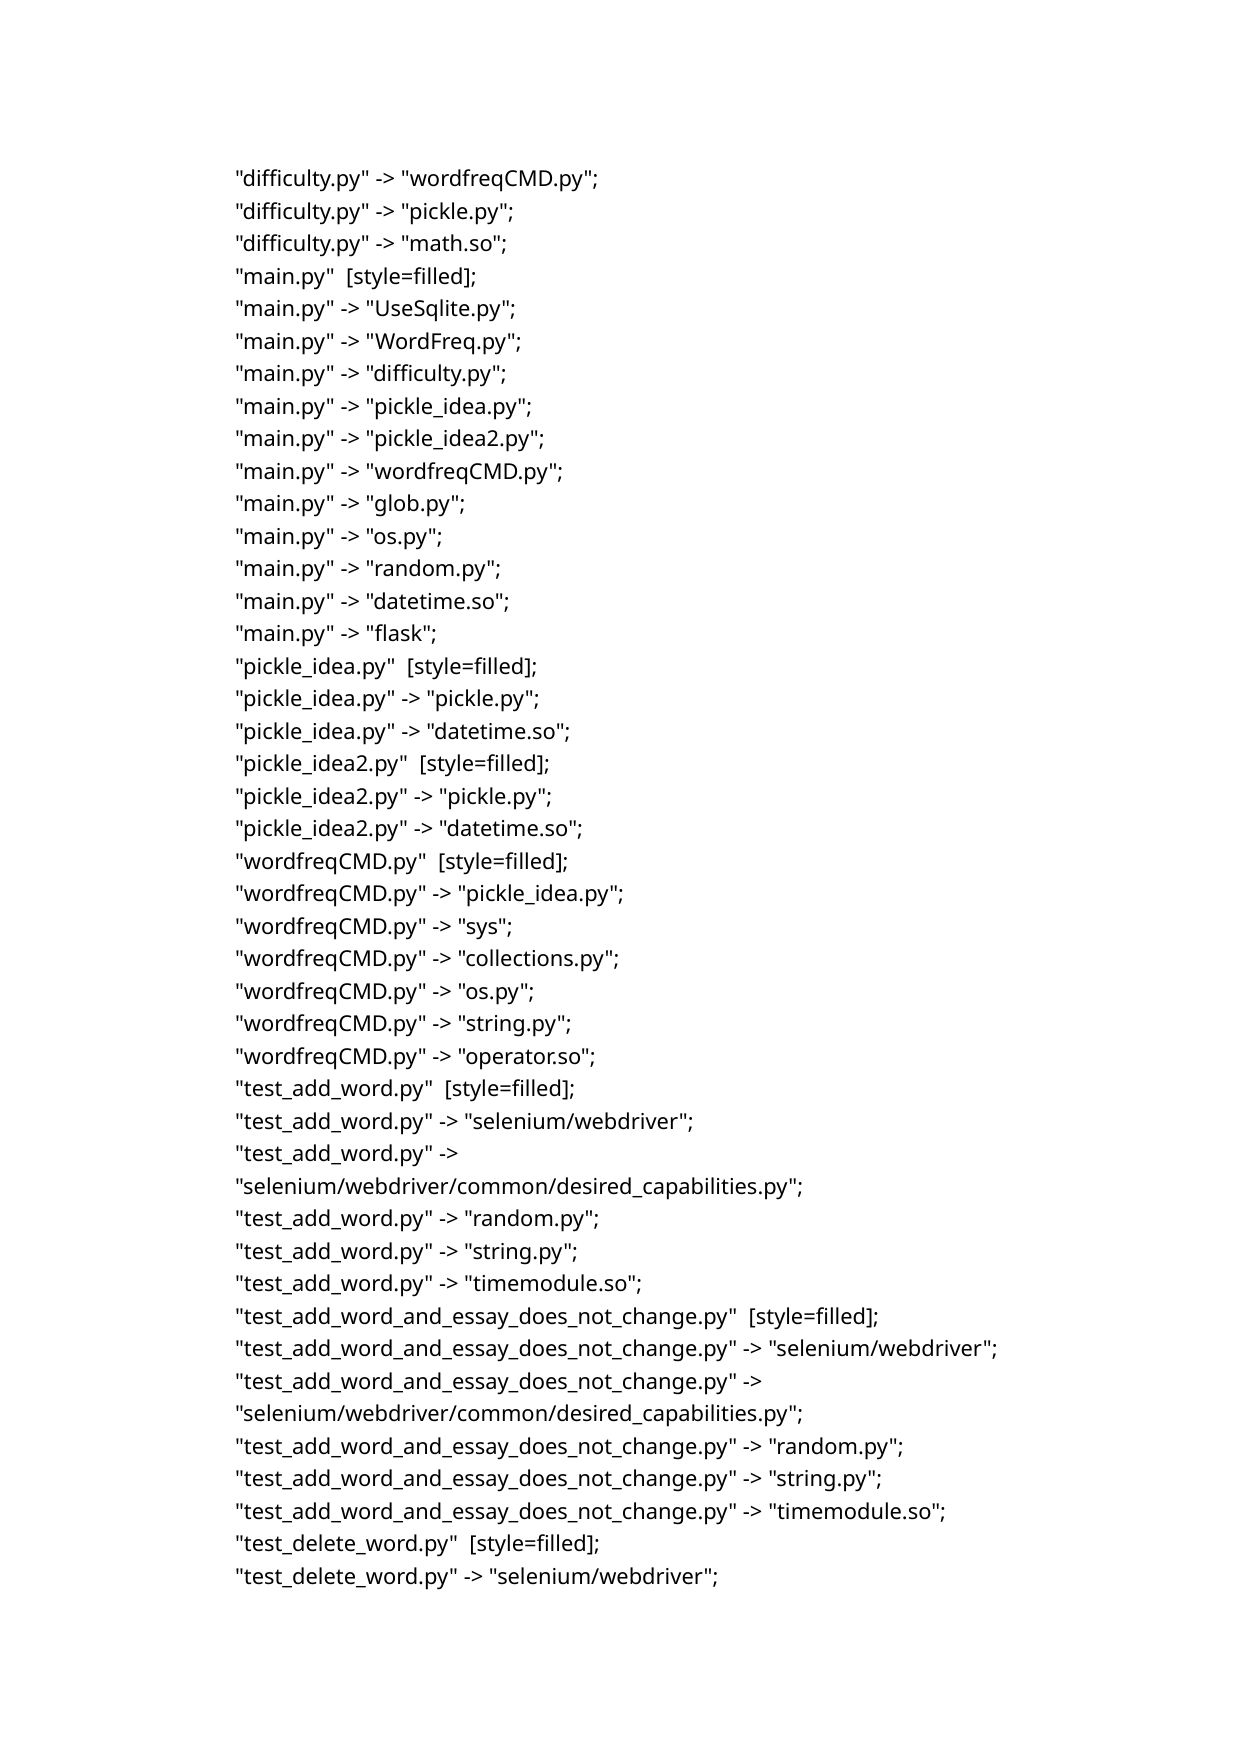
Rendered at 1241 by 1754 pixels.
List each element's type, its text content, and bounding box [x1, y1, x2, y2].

text "main.py" -> "glob.py"; [235, 487, 1006, 519]
text "main.py" -> "pickle_idea.py"; [235, 389, 1006, 422]
text "test_add_word_and_essay_does_not_change.py" -> "random.py"; [235, 1429, 1006, 1462]
text "pickle_idea.py" -> "datetime.so"; [235, 714, 1006, 747]
text "main.py" -> "wordfreqCMD.py"; [235, 454, 1006, 487]
text "test_add_word_and_essay_does_not_change.py" -> "selenium/webdriver/common/desired_capabilities.py"; [235, 1364, 1006, 1429]
text "main.py" -> "os.py"; [235, 519, 1006, 552]
text "test_add_word.py" [style=filled]; [235, 1072, 1006, 1104]
text "test_add_word.py" -> "timemodule.so"; [235, 1267, 1006, 1299]
text "pickle_idea2.py" -> "pickle.py"; [235, 779, 1006, 812]
text "wordfreqCMD.py" -> "sys"; [235, 909, 1006, 942]
text "test_delete_word.py" -> "selenium/webdriver"; [235, 1559, 1006, 1592]
text "test_add_word_and_essay_does_not_change.py" -> "string.py"; [235, 1462, 1006, 1494]
text "pickle_idea2.py" [style=filled]; [235, 747, 1006, 779]
text "main.py" -> "random.py"; [235, 552, 1006, 584]
text "wordfreqCMD.py" -> "string.py"; [235, 1007, 1006, 1039]
text "main.py" -> "difficulty.py"; [235, 357, 1006, 389]
text "wordfreqCMD.py" -> "collections.py"; [235, 942, 1006, 974]
text "difficulty.py" -> "wordfreqCMD.py"; [235, 162, 1006, 194]
text "test_add_word.py" -> "random.py"; [235, 1202, 1006, 1234]
text "main.py" -> "pickle_idea2.py"; [235, 422, 1006, 454]
text "wordfreqCMD.py" -> "pickle_idea.py"; [235, 877, 1006, 909]
text "main.py" [style=filled]; [235, 259, 1006, 292]
text "main.py" -> "datetime.so"; [235, 584, 1006, 617]
text "test_add_word.py" -> "string.py"; [235, 1234, 1006, 1267]
text "test_add_word.py" -> "selenium/webdriver"; [235, 1104, 1006, 1137]
text "main.py" -> "UseSqlite.py"; [235, 292, 1006, 324]
text "difficulty.py" -> "math.so"; [235, 227, 1006, 259]
text "wordfreqCMD.py" -> "operator.so"; [235, 1039, 1006, 1072]
text "pickle_idea2.py" -> "datetime.so"; [235, 812, 1006, 844]
text "difficulty.py" -> "pickle.py"; [235, 194, 1006, 227]
text "main.py" -> "flask"; [235, 617, 1006, 649]
text "test_add_word_and_essay_does_not_change.py" [style=filled]; [235, 1299, 1006, 1332]
text "test_add_word_and_essay_does_not_change.py" -> "selenium/webdriver"; [235, 1332, 1006, 1364]
text "main.py" -> "WordFreq.py"; [235, 324, 1006, 357]
text "test_delete_word.py" [style=filled]; [235, 1527, 1006, 1559]
text "wordfreqCMD.py" -> "os.py"; [235, 974, 1006, 1007]
text "test_add_word_and_essay_does_not_change.py" -> "timemodule.so"; [235, 1494, 1006, 1527]
text "wordfreqCMD.py" [style=filled]; [235, 844, 1006, 877]
text "test_add_word.py" -> "selenium/webdriver/common/desired_capabilities.py"; [235, 1137, 1006, 1202]
text "pickle_idea.py" -> "pickle.py"; [235, 682, 1006, 714]
text "pickle_idea.py" [style=filled]; [235, 649, 1006, 682]
